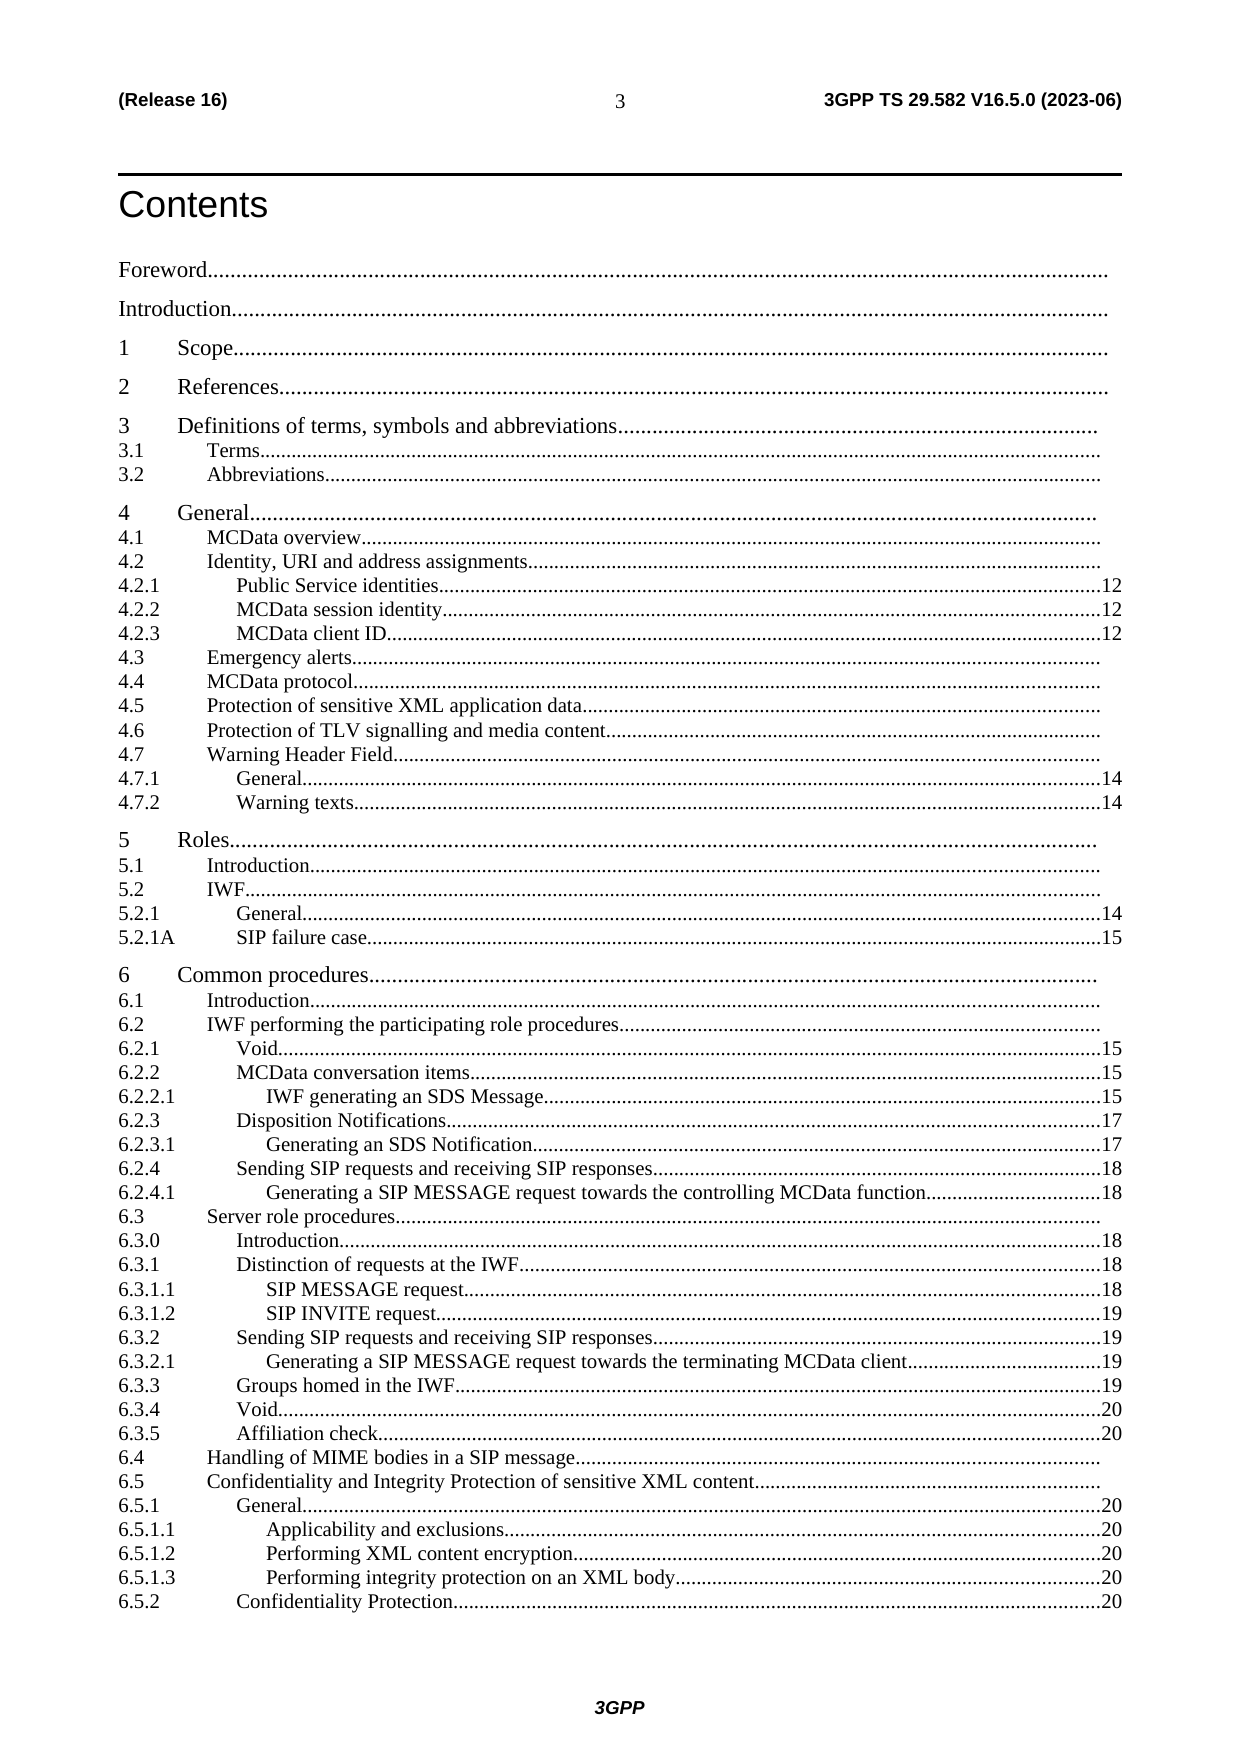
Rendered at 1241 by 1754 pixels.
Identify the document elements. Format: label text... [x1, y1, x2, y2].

text 5.2 IWF 14 [118, 877, 1078, 901]
text 6.3.2.1 Generating a SIP MESSAGE request towards the terminating MCData client 19 [118, 1349, 1122, 1373]
text 6.2.4.1 Generating a SIP MESSAGE request towards the controlling MCData function 18 [118, 1180, 1122, 1204]
text 3 Definitions of terms, symbols and abbreviations 10 [118, 412, 1078, 438]
text 4.2.1 Public Service identities 12 [118, 573, 1122, 597]
text 6.5.1.2 Performing XML content encryption 20 [118, 1541, 1122, 1565]
text 4.7 Warning Header Field 14 [118, 742, 1078, 766]
text 3.2 Abbreviations 11 [118, 462, 1078, 486]
text 6.3.2 Sending SIP requests and receiving SIP responses 19 [118, 1324, 1122, 1349]
text 6.5.1.1 Applicability and exclusions 20 [118, 1517, 1122, 1541]
text 6.3 Server role procedures 18 [118, 1204, 1078, 1228]
text 6.2 IWF performing the participating role procedures 15 [118, 1012, 1078, 1036]
text 6.5.2 Confidentiality Protection 20 [118, 1589, 1122, 1613]
text 4.4 MCData protocol 12 [118, 669, 1078, 693]
text 6.3.1.2 SIP INVITE request 19 [118, 1301, 1122, 1324]
text 4.2.2 MCData session identity 12 [118, 597, 1122, 621]
text 4.2 Identity, URI and address assignments 12 [118, 549, 1078, 573]
text 6.2.3.1 Generating an SDS Notification 17 [118, 1132, 1122, 1156]
text 6.3.5 Affiliation check 20 [118, 1421, 1122, 1445]
text 6.5.1.3 Performing integrity protection on an XML body 20 [118, 1565, 1122, 1589]
text 6.5 Confidentiality and Integrity Protection of sensitive XML content 20 [118, 1469, 1078, 1493]
text 6.1 Introduction 15 [118, 988, 1078, 1012]
text 4.3 Emergency alerts 12 [118, 645, 1078, 669]
text Introduction 8 [118, 295, 1078, 321]
text 6.2.1 Void 15 [118, 1036, 1122, 1060]
text 6.3.4 Void 20 [118, 1397, 1122, 1421]
text 4.7.1 General 14 [118, 766, 1122, 790]
text 3.1 Terms 10 [118, 438, 1078, 462]
text 6.3.1.1 SIP MESSAGE request 18 [118, 1276, 1122, 1301]
text 4 General 11 [118, 499, 1078, 525]
text 6.3.1 Distinction of requests at the IWF 18 [118, 1252, 1122, 1276]
text 6.3.0 Introduction 18 [118, 1228, 1122, 1252]
text 6.4 Handling of MIME bodies in a SIP message 20 [118, 1445, 1078, 1469]
text 2 References 9 [118, 373, 1078, 399]
text 1 Scope 9 [118, 334, 1078, 360]
text 6.2.2.1 IWF generating an SDS Message 15 [118, 1084, 1122, 1108]
text 6.5.1 General 20 [118, 1493, 1122, 1517]
text Foreword 7 [118, 256, 1078, 283]
text 5 Roles 14 [118, 826, 1078, 853]
text 4.2.3 MCData client ID 12 [118, 621, 1122, 645]
text 5.1 Introduction 14 [118, 853, 1078, 877]
text 6.3.3 Groups homed in the IWF 19 [118, 1373, 1122, 1397]
text 4.6 Protection of TLV signalling and media content 13 [118, 717, 1078, 742]
text 4.1 MCData overview 11 [118, 525, 1078, 549]
text 5.2.1A SIP failure case 15 [118, 925, 1122, 949]
text Contents [118, 176, 1122, 225]
text 5.2.1 General 14 [118, 901, 1122, 925]
text 6.2.3 Disposition Notifications 17 [118, 1108, 1122, 1132]
text 6 Common procedures 15 [118, 961, 1078, 988]
text 6.2.4 Sending SIP requests and receiving SIP responses 18 [118, 1156, 1122, 1180]
text 4.5 Protection of sensitive XML application data 12 [118, 693, 1078, 717]
text 6.2.2 MCData conversation items 15 [118, 1060, 1122, 1084]
text 4.7.2 Warning texts 14 [118, 790, 1122, 814]
